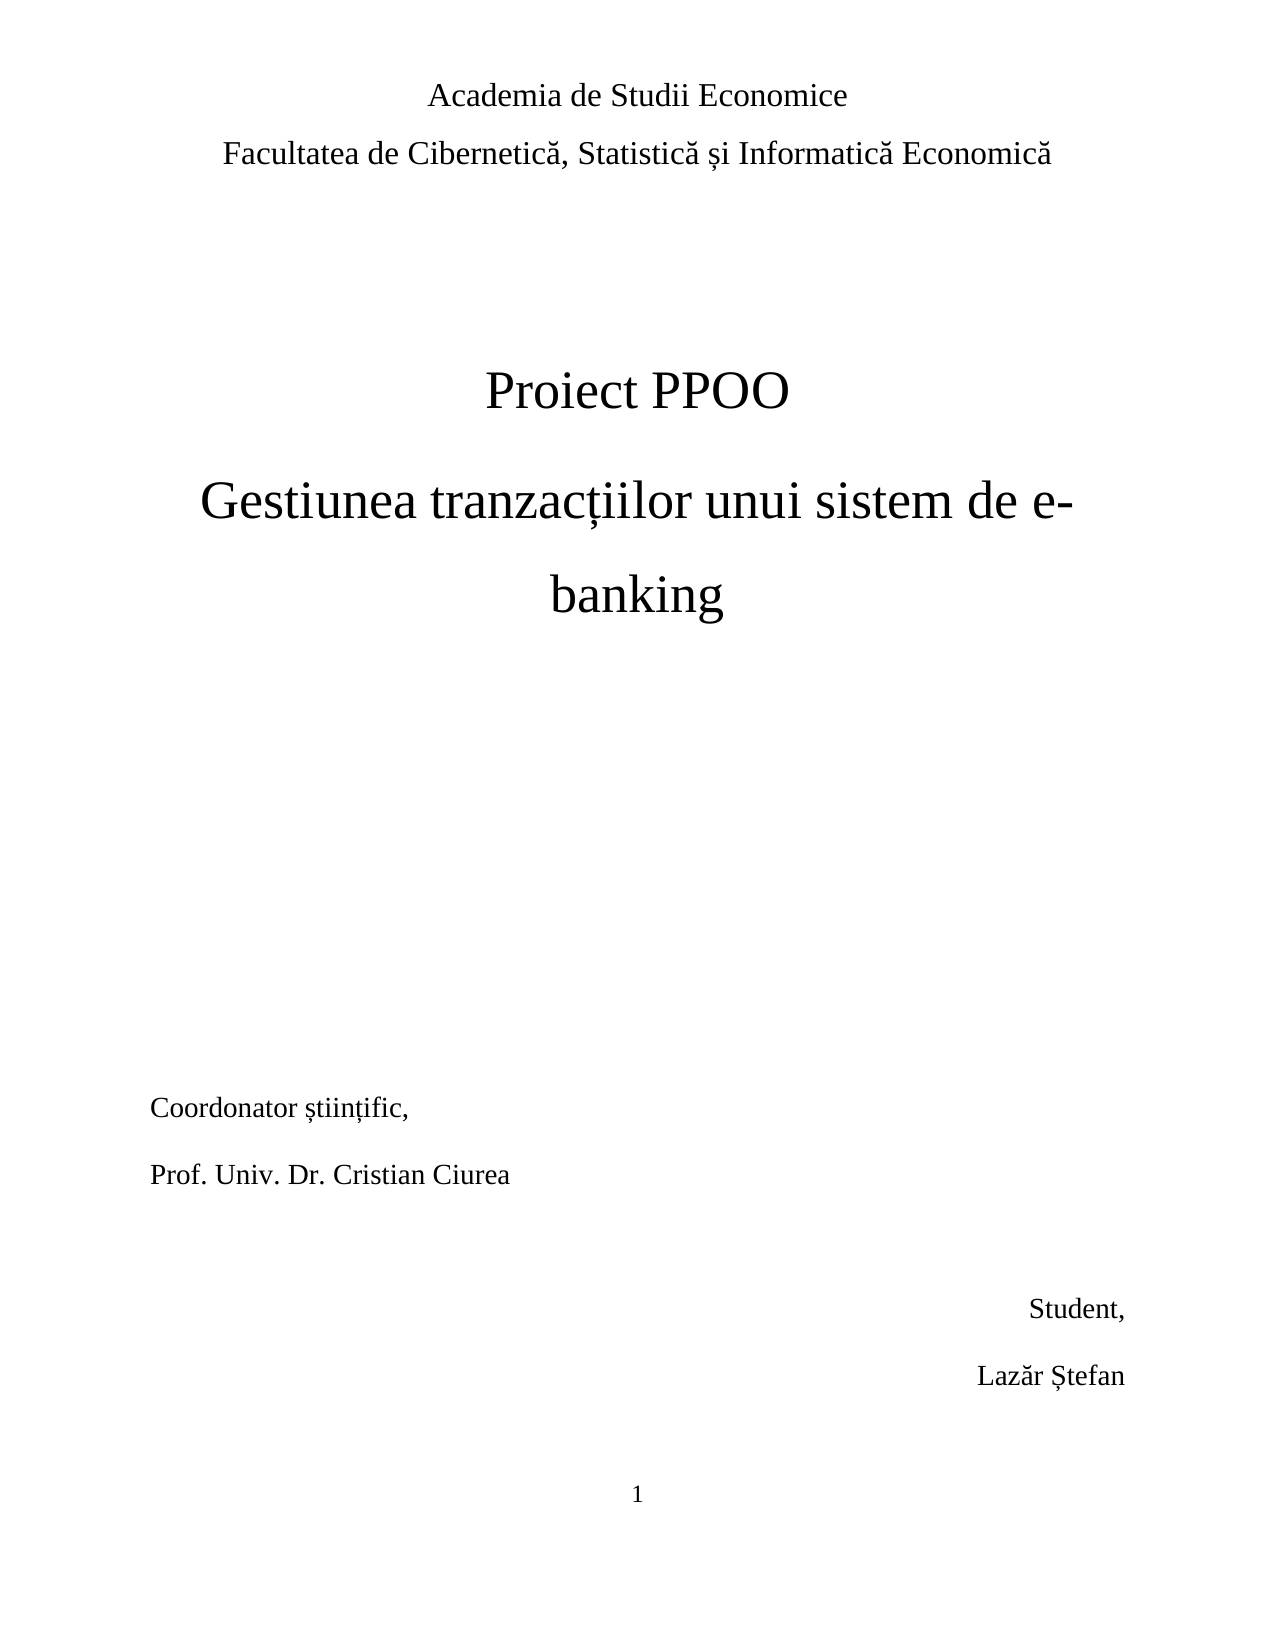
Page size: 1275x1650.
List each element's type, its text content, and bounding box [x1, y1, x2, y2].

text Lazăr Ștefan [150, 1358, 1125, 1392]
text Gestiunea tranzacțiilor unui sistem de e-banking [150, 468, 1125, 624]
text Proiect PPOO [150, 358, 1125, 421]
text Student, [150, 1291, 1125, 1325]
text Coordonator științific, [150, 1091, 1125, 1124]
text Prof. Univ. Dr. Cristian Ciurea [150, 1157, 1125, 1191]
